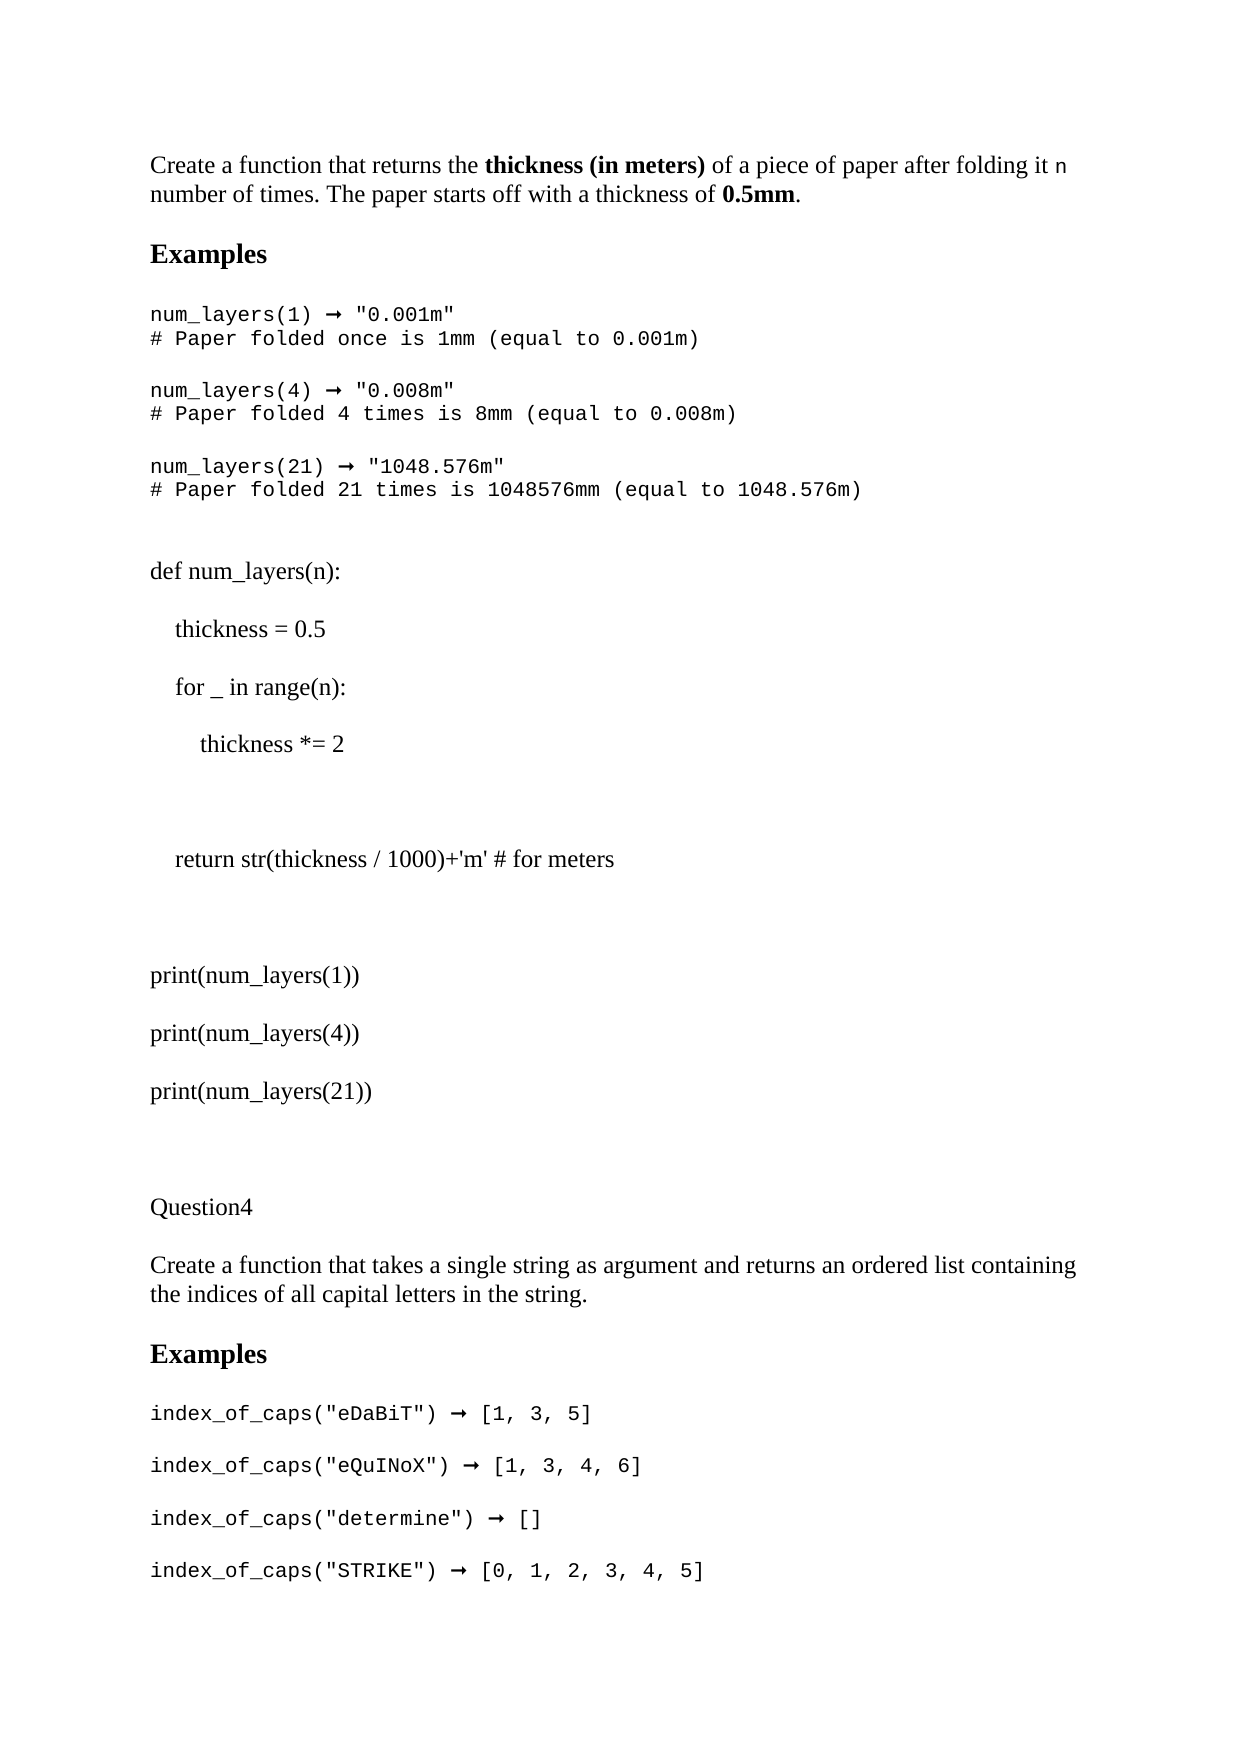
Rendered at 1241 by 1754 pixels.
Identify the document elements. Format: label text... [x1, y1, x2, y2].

text return str(thickness / 1000)+'m' # for meters [150, 844, 1090, 873]
text # Paper folded 4 times is 8mm (equal to 0.008m) [150, 403, 1090, 427]
text thickness = 0.5 [150, 614, 1090, 642]
text Question4 [150, 1192, 1090, 1221]
text def num_layers(n): [150, 556, 1090, 584]
text print(num_layers(21)) [150, 1076, 1090, 1105]
text Create a function that returns the thickness (in meters) of a piece of paper after folding it n number of times. The paper starts off with a thickness of 0.5mm. [150, 150, 1090, 208]
text num_layers(1) ➞ "0.001m" [150, 299, 1090, 328]
text index_of_caps("eDaBiT") ➞ [1, 3, 5] [150, 1398, 1090, 1427]
text num_layers(4) ➞ "0.008m" [150, 375, 1090, 403]
text for _ in range(n): [150, 672, 1090, 700]
text # Paper folded 21 times is 1048576mm (equal to 1048.576m) [150, 479, 1090, 503]
text thickness *= 2 [150, 729, 1090, 758]
text print(num_layers(1)) [150, 960, 1090, 989]
text Create a function that takes a single string as argument and returns an ordered list containing the indices of all capital letters in the string. [150, 1250, 1090, 1307]
text print(num_layers(4)) [150, 1018, 1090, 1047]
text # Paper folded once is 1mm (equal to 0.001m) [150, 328, 1090, 351]
subtitle Examples [150, 237, 1090, 270]
text index_of_caps("eQuINoX") ➞ [1, 3, 4, 6] [150, 1450, 1090, 1479]
text num_layers(21) ➞ "1048.576m" [150, 451, 1090, 479]
text index_of_caps("determine") ➞ [] [150, 1503, 1090, 1531]
subtitle Examples [150, 1337, 1090, 1369]
text index_of_caps("STRIKE") ➞ [0, 1, 2, 3, 4, 5] [150, 1555, 1090, 1583]
